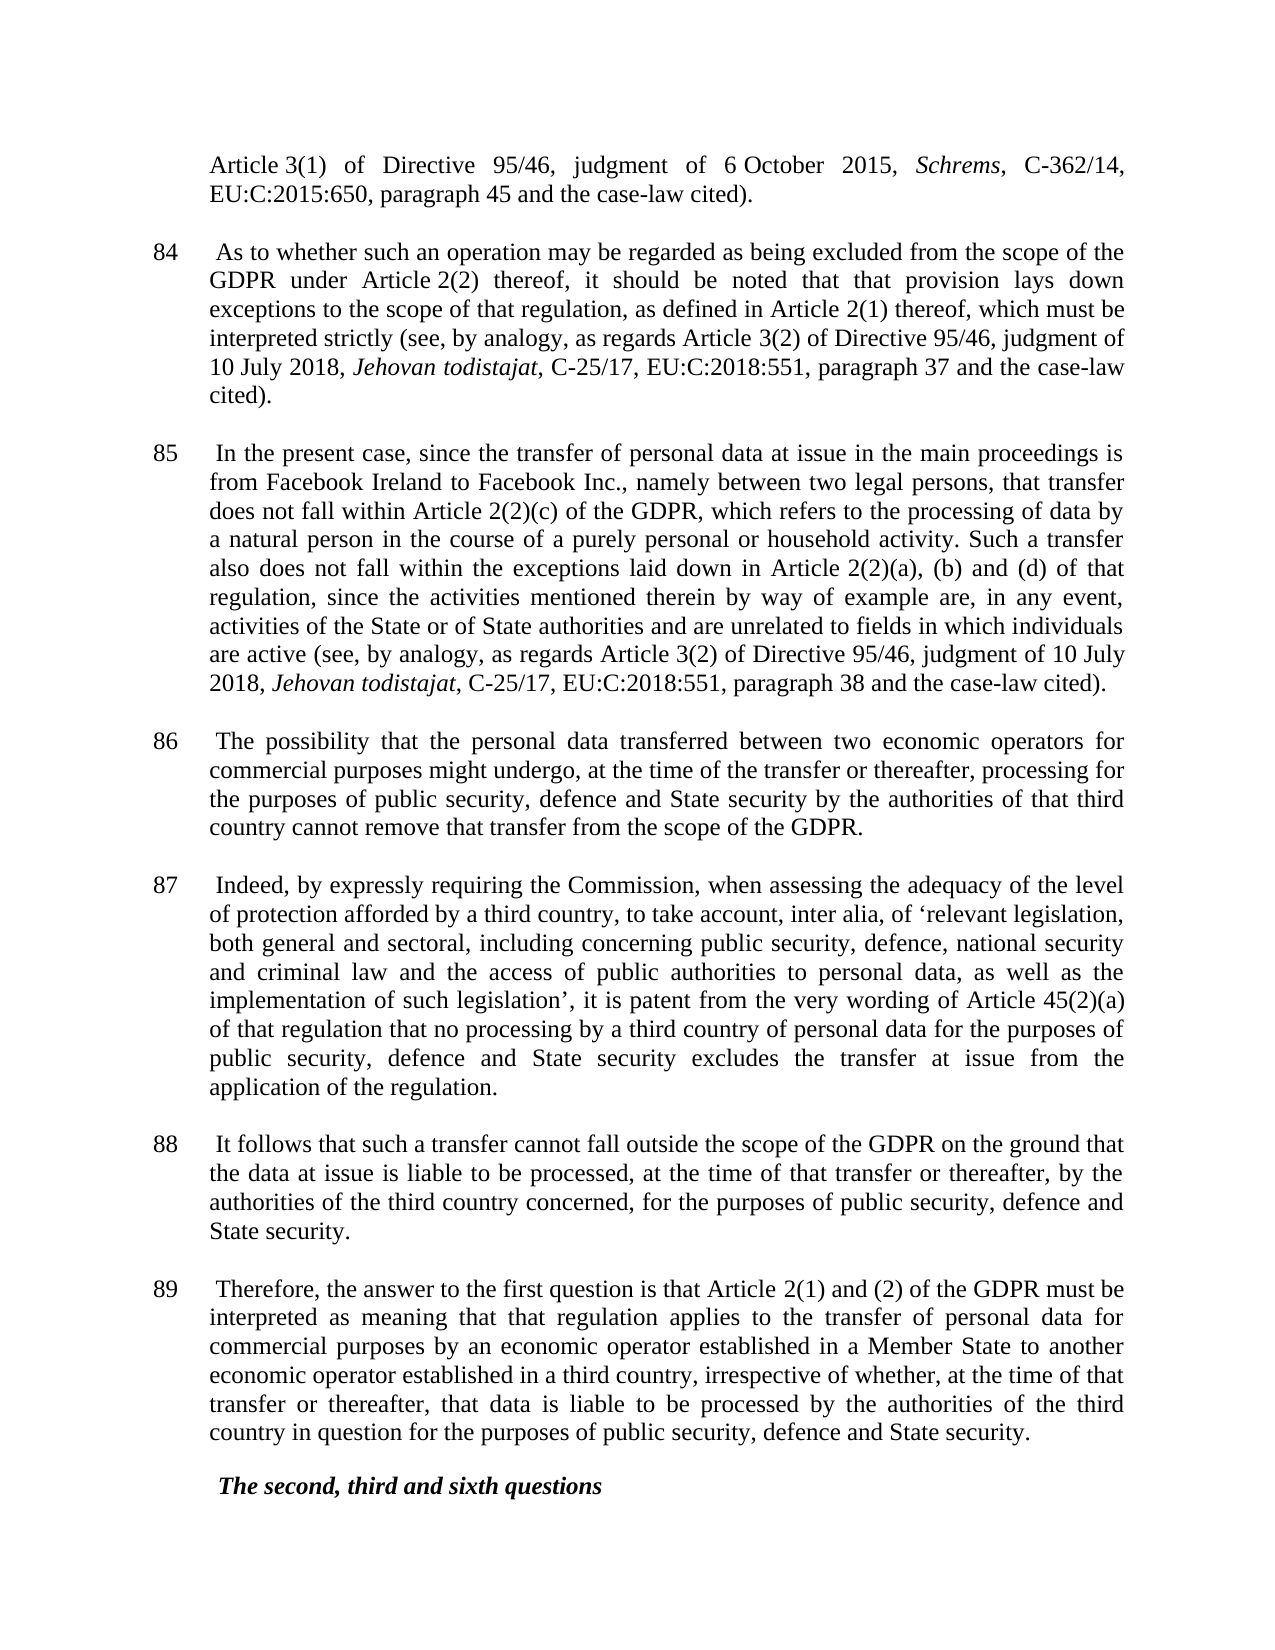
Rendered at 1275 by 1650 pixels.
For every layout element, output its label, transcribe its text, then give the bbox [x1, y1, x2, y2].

text 85 In the present case, since the transfer of personal data at issue in the main proceedings is from Facebook Ireland to Facebook Inc., namely between two legal persons, that transfer does not fall within Article 2(2)(c) of the GDPR, which refers to the processing of data by a natural person in the course of a purely personal or household activity. Such a transfer also does not fall within the exceptions laid down in Article 2(2)(a), (b) and (d) of that regulation, since the activities mentioned therein by way of example are, in any event, activities of the State or of State authorities and are unrelated to fields in which individuals are active (see, by analogy, as regards Article 3(2) of Directive 95/46, judgment of 10 July 2018, Jehovan todistajat, C-25/17, EU:C:2018:551, paragraph 38 and the case-law cited). [153, 438, 1125, 697]
text 87 Indeed, by expressly requiring the Commission, when assessing the adequacy of the level of protection afforded by a third country, to take account, inter alia, of ‘relevant legislation, both general and sectoral, including concerning public security, defence, national security and criminal law and the access of public authorities to personal data, as well as the implementation of such legislation’, it is patent from the very wording of Article 45(2)(a) of that regulation that no processing by a third country of personal data for the purposes of public security, defence and State security excludes the transfer at issue from the application of the regulation. [153, 870, 1125, 1100]
text 84 As to whether such an operation may be regarded as being excluded from the scope of the GDPR under Article 2(2) thereof, it should be noted that that provision lays down exceptions to the scope of that regulation, as defined in Article 2(1) thereof, which must be interpreted strictly (see, by analogy, as regards Article 3(2) of Directive 95/46, judgment of 10 July 2018, Jehovan todistajat, C-25/17, EU:C:2018:551, paragraph 37 and the case-law cited). [153, 237, 1125, 409]
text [153, 150, 1125, 207]
text 86 The possibility that the personal data transferred between two economic operators for commercial purposes might undergo, at the time of the transfer or thereafter, processing for the purposes of public security, defence and State security by the authorities of that third country cannot remove that transfer from the scope of the GDPR. [153, 726, 1125, 841]
text 89 Therefore, the answer to the first question is that Article 2(1) and (2) of the GDPR must be interpreted as meaning that that regulation applies to the transfer of personal data for commercial purposes by an economic operator established in a Member State to another economic operator established in a third country, irrespective of whether, at the time of that transfer or thereafter, that data is liable to be processed by the authorities of the third country in question for the purposes of public security, defence and State security. [153, 1274, 1125, 1446]
text 88 It follows that such a transfer cannot fall outside the scope of the GDPR on the ground that the data at issue is liable to be processed, at the time of that transfer or thereafter, by the authorities of the third country concerned, for the purposes of public security, defence and State security. [153, 1129, 1125, 1244]
text The second, third and sixth questions [209, 1471, 1125, 1500]
